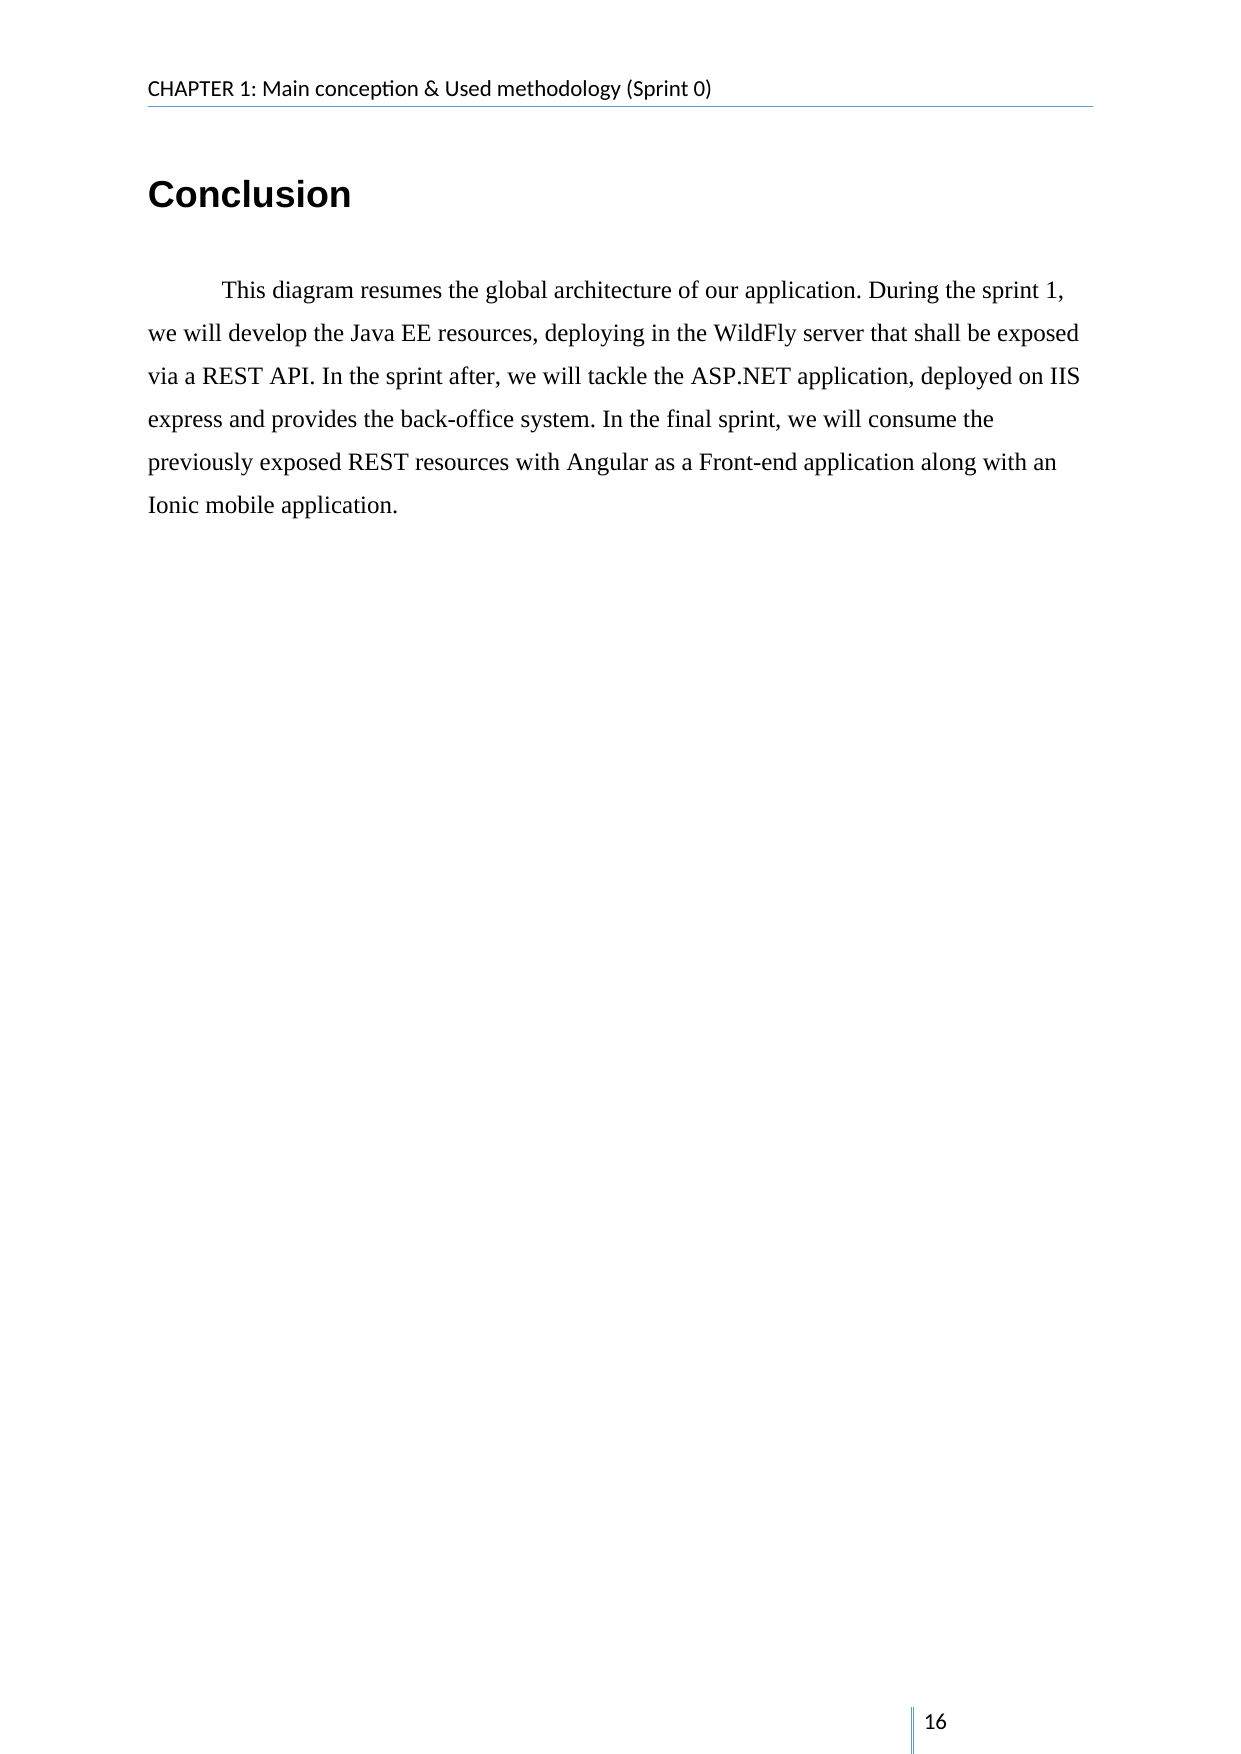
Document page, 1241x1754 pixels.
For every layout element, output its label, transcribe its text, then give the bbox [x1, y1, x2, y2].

text Conclusion [148, 173, 1093, 216]
text This diagram resumes the global architecture of our application. During the sprint 1, we will develop the Java EE resources, deploying in the WildFly server that shall be exposed via a REST API. In the sprint after, we will tackle the ASP.NET application, deployed on IIS express and provides the back-office system. In the final sprint, we will consume the previously exposed REST resources with Angular as a Front-end application along with an Ionic mobile application. [148, 275, 1093, 519]
